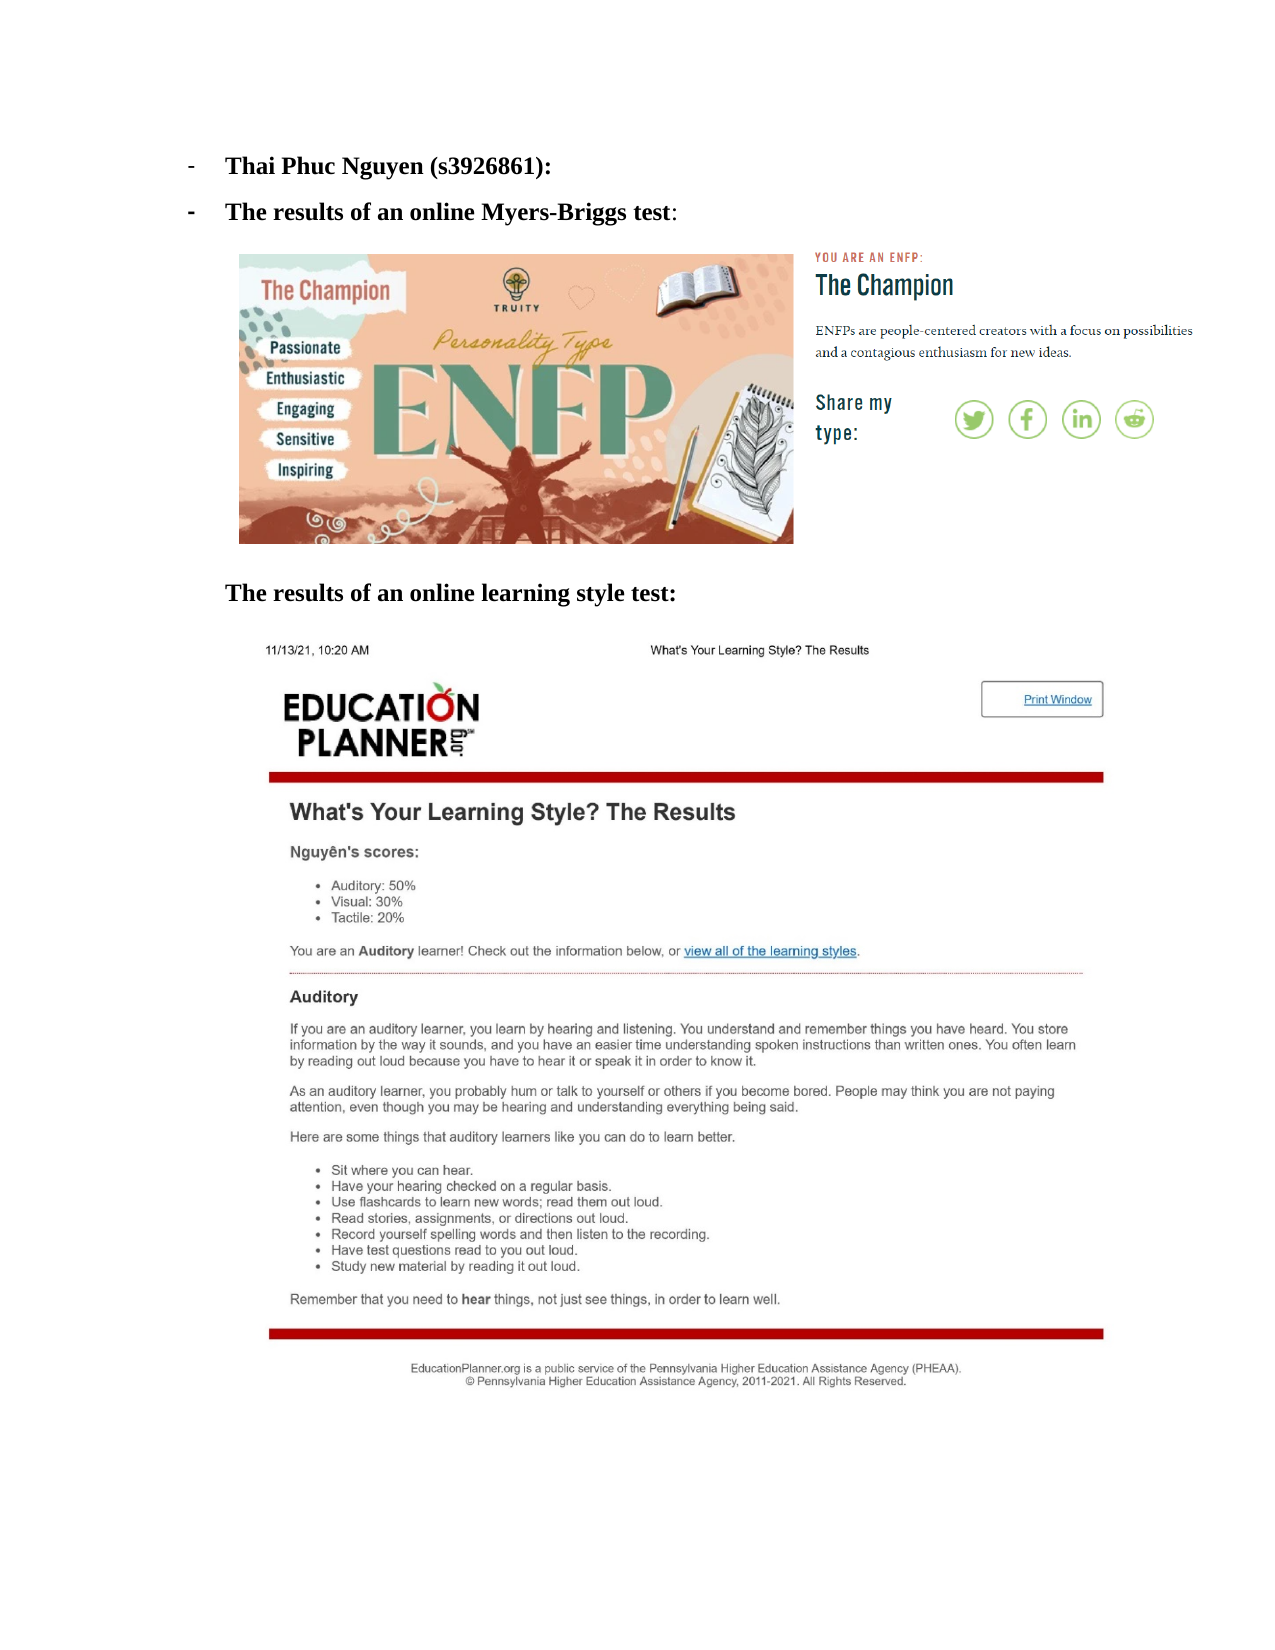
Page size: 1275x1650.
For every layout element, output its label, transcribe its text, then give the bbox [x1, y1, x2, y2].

picture [225, 240, 1200, 558]
list Thai Phuc Nguyen (s3926861): [187, 150, 1125, 181]
picture [225, 620, 1145, 1410]
